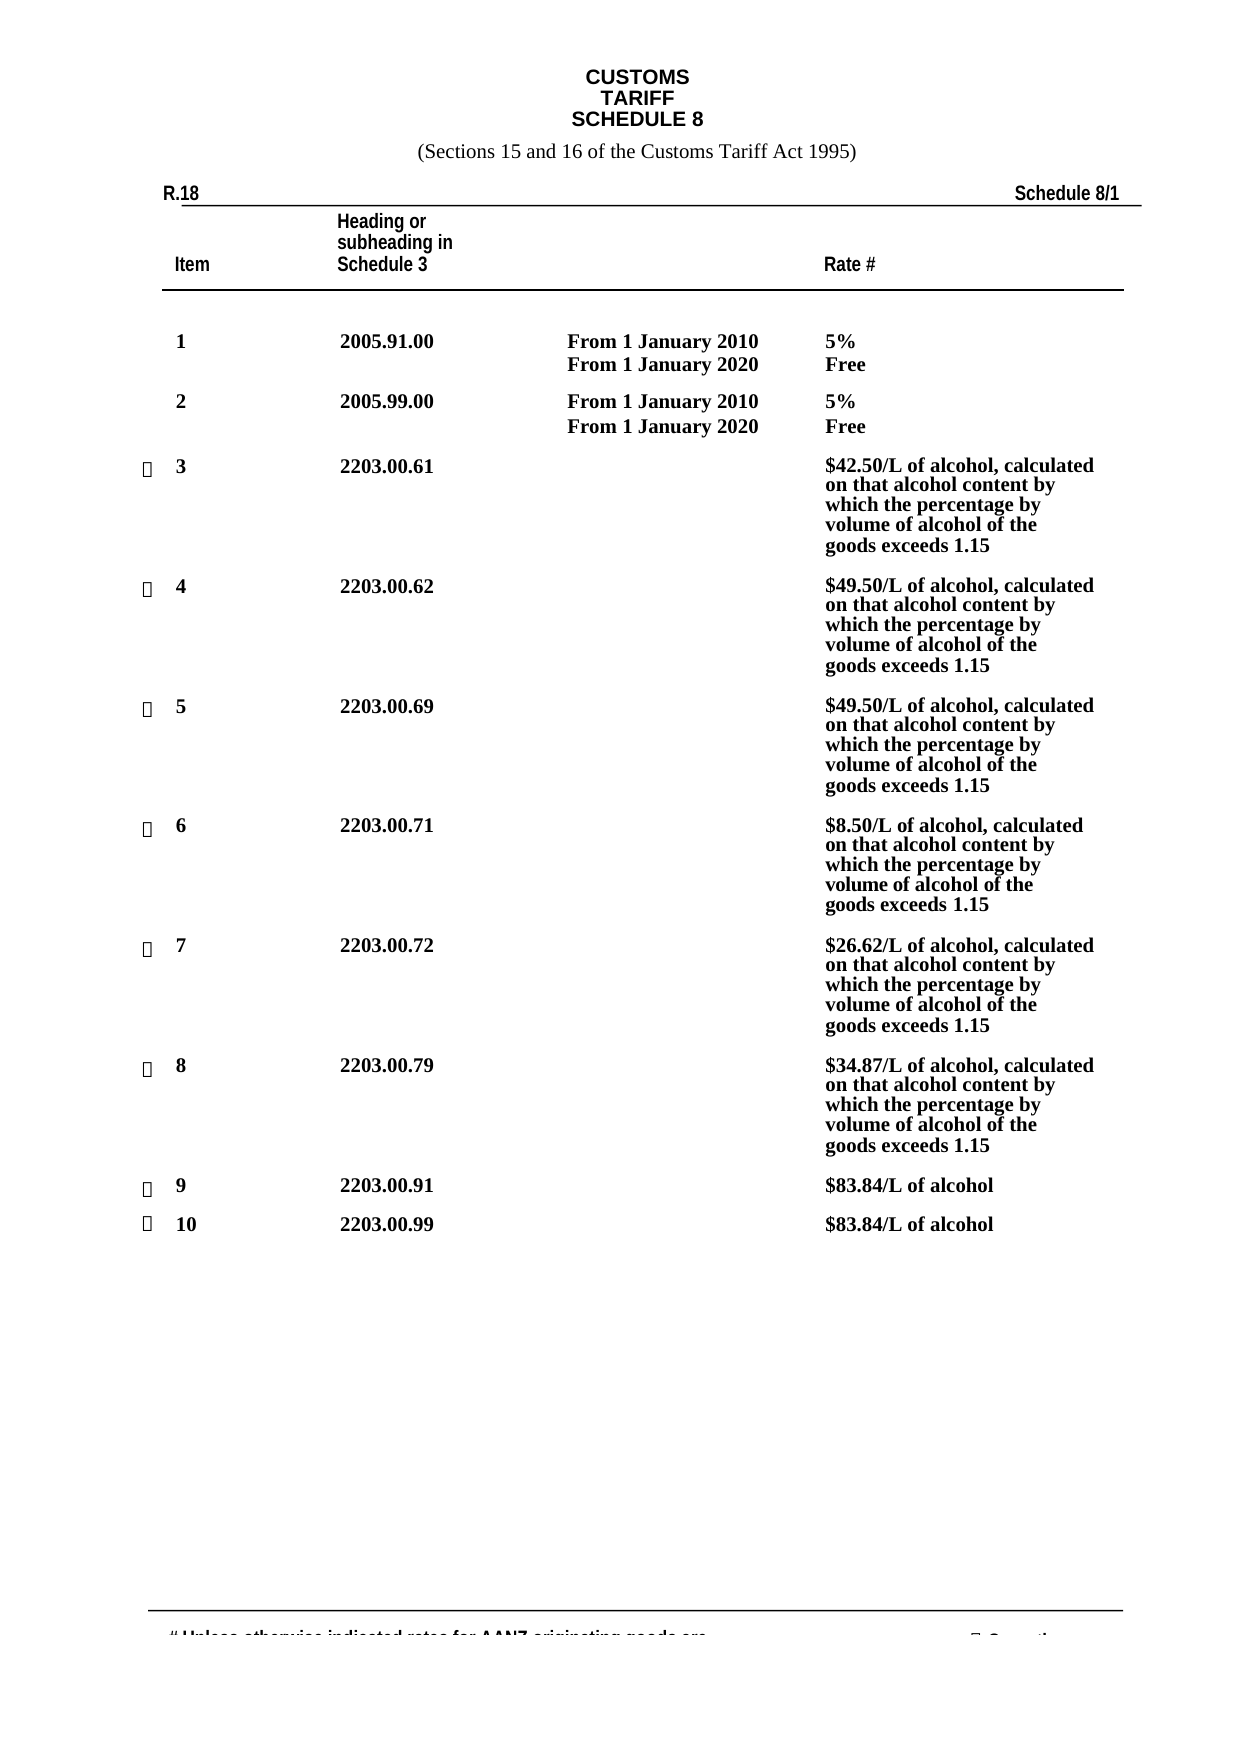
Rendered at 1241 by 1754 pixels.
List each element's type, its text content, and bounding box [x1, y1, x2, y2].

text Item Schedule 3 Rate # [174, 254, 1215, 276]
text Heading or subheading in [337, 212, 454, 254]
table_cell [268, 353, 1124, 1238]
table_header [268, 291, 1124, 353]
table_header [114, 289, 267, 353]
text R.18 Schedule 8/1 [163, 181, 1215, 205]
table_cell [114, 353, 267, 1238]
text (Sections 15 and 16 of the Customs Tariff Act 1995) [59, 139, 1215, 163]
